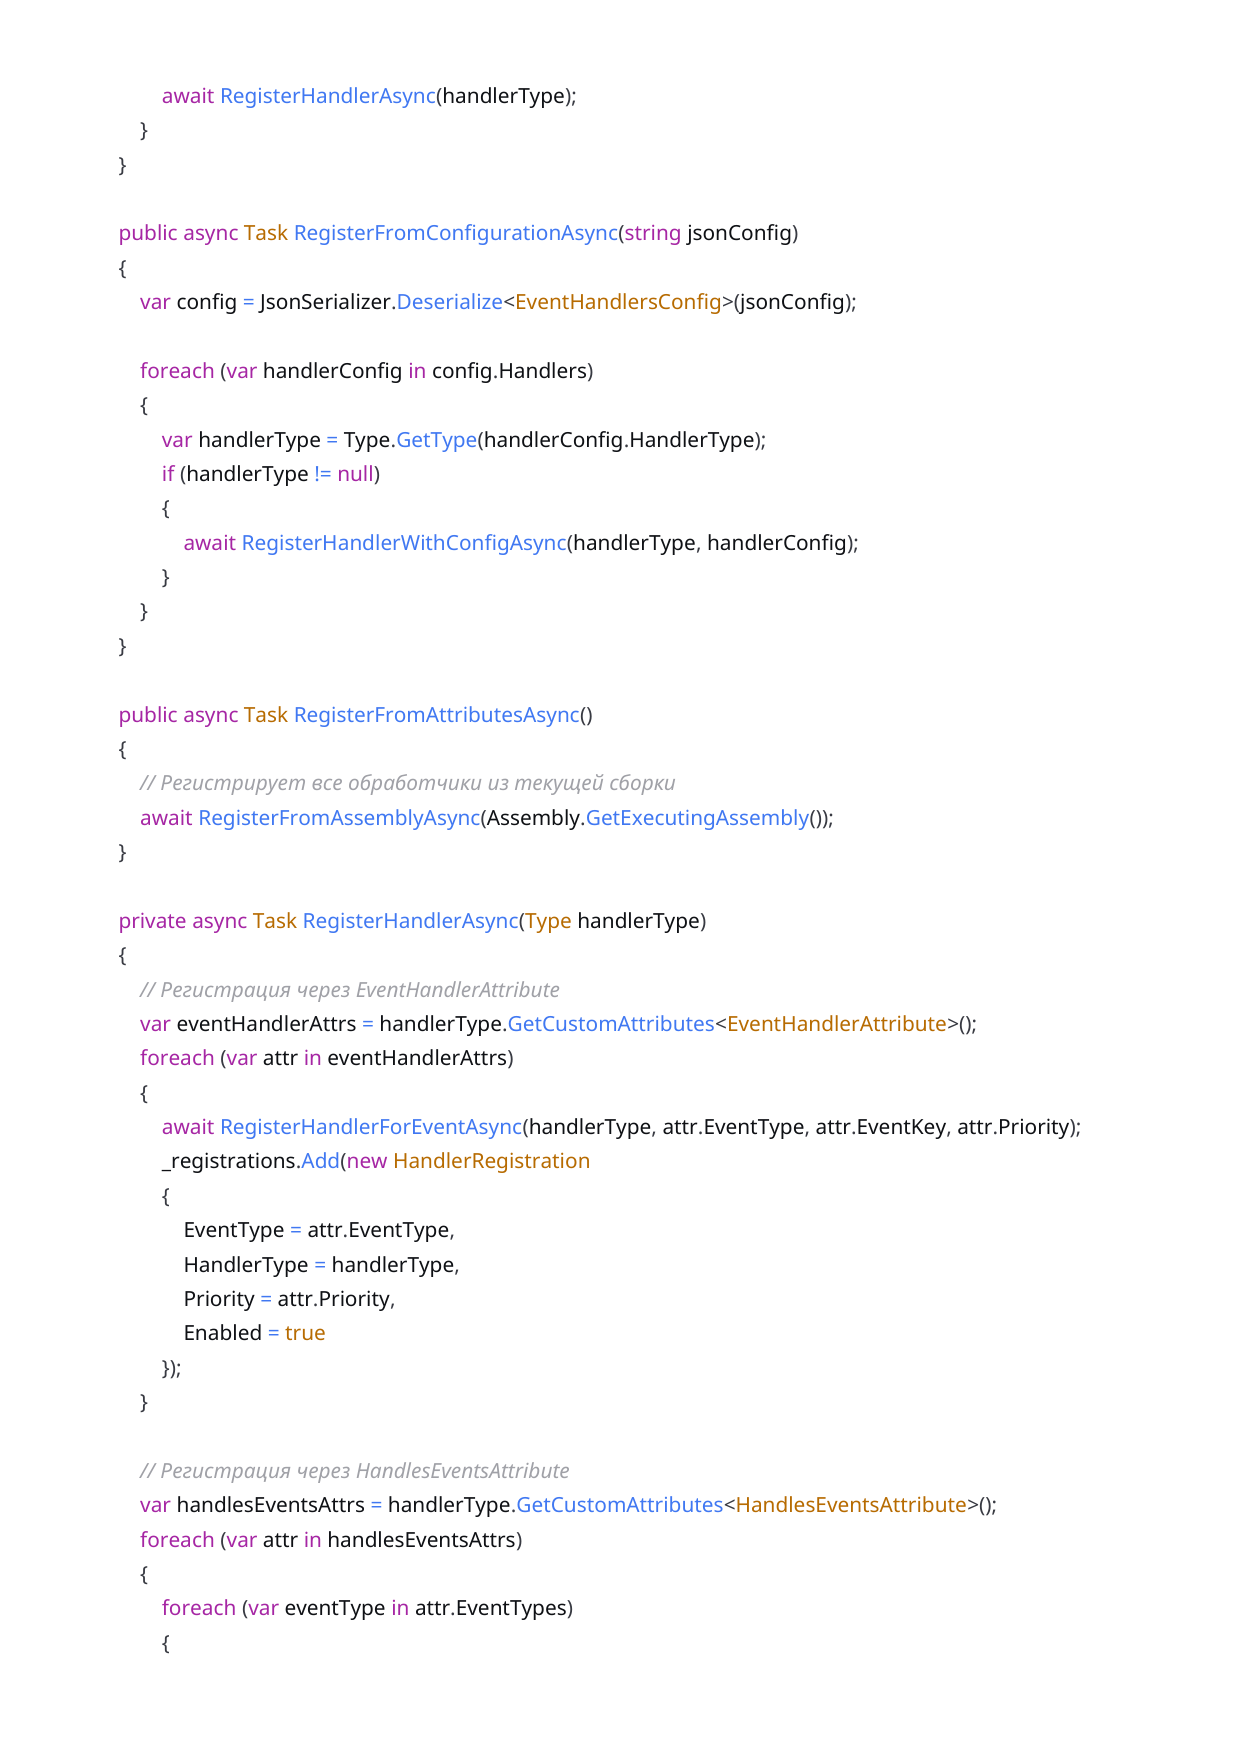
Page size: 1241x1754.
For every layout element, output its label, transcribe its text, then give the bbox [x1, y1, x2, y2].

text Enabled = true [75, 1312, 1165, 1347]
text { [75, 247, 1165, 281]
text } [75, 591, 1165, 625]
text await RegisterHandlerWithConfigAsync(handlerType, handlerConfig); [75, 522, 1165, 556]
text var handlesEventsAttrs = handlerType.GetCustomAttributes<HandlesEventsAttribute>(); [75, 1484, 1165, 1519]
text { [75, 384, 1165, 419]
text await RegisterHandlerForEventAsync(handlerType, attr.EventType, attr.EventKey, attr.Priority); [75, 1106, 1165, 1141]
text await RegisterFromAssemblyAsync(Assembly.GetExecutingAssembly()); [75, 797, 1165, 831]
text var handlerType = Type.GetType(handlerConfig.HandlerType); [75, 419, 1165, 453]
text { [75, 934, 1165, 969]
text public async Task RegisterFromConfigurationAsync(string jsonConfig) [75, 212, 1165, 247]
text private async Task RegisterHandlerAsync(Type handlerType) [75, 900, 1165, 934]
text } [75, 144, 1165, 178]
text EventType = attr.EventType, [75, 1209, 1165, 1244]
text await RegisterHandlerAsync(handlerType); [75, 75, 1165, 109]
text { [75, 728, 1165, 762]
text } [75, 556, 1165, 591]
text foreach (var attr in eventHandlerAttrs) [75, 1037, 1165, 1072]
text var eventHandlerAttrs = handlerType.GetCustomAttributes<EventHandlerAttribute>(); [75, 1003, 1165, 1037]
text { [75, 1175, 1165, 1209]
text } [75, 831, 1165, 866]
text // Регистрация через EventHandlerAttribute [75, 969, 1165, 1003]
text }); [75, 1347, 1165, 1381]
text _registrations.Add(new HandlerRegistration [75, 1141, 1165, 1175]
text var config = JsonSerializer.Deserialize<EventHandlersConfig>(jsonConfig); [75, 281, 1165, 316]
text foreach (var attr in handlesEventsAttrs) [75, 1519, 1165, 1553]
text HandlerType = handlerType, [75, 1244, 1165, 1278]
text { [75, 1072, 1165, 1106]
text } [75, 109, 1165, 144]
text foreach (var handlerConfig in config.Handlers) [75, 350, 1165, 384]
text // Регистрирует все обработчики из текущей сборки [75, 762, 1165, 797]
text } [75, 625, 1165, 659]
text // Регистрация через HandlesEventsAttribute [75, 1450, 1165, 1484]
text } [75, 1381, 1165, 1416]
text foreach (var eventType in attr.EventTypes) [75, 1587, 1165, 1622]
text if (handlerType != null) [75, 453, 1165, 487]
text { [75, 1622, 1165, 1656]
text public async Task RegisterFromAttributesAsync() [75, 694, 1165, 728]
text { [75, 487, 1165, 522]
text { [75, 1553, 1165, 1587]
text Priority = attr.Priority, [75, 1278, 1165, 1312]
